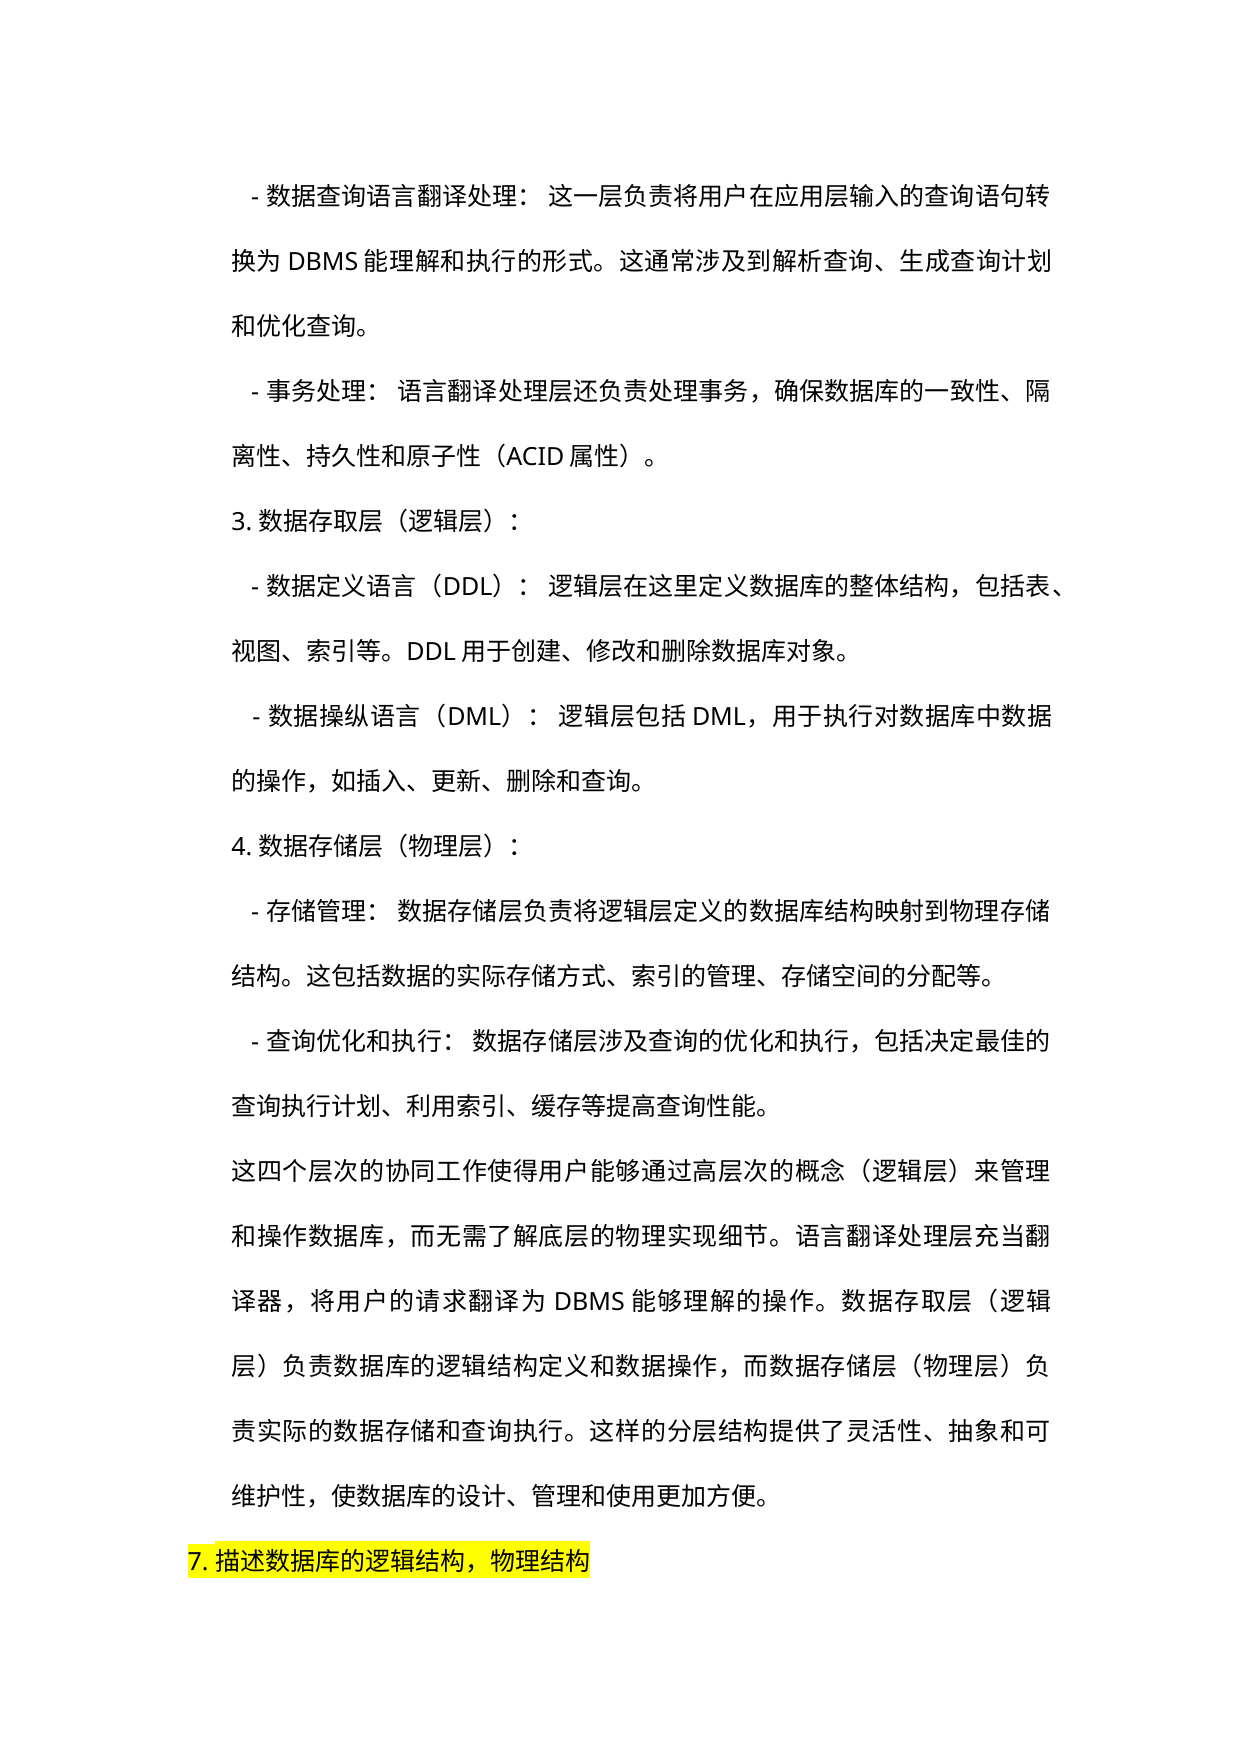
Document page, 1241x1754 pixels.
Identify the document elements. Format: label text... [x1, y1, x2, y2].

text - 查询优化和执行： 数据存储层涉及查询的优化和执行，包括决定最佳的查询执行计划、利用索引、缓存等提高查询性能。 [231, 1007, 1053, 1137]
text - 数据操纵语言（DML）： 逻辑层包括DML，用于执行对数据库中数据的操作，如插入、更新、删除和查询。 [231, 682, 1053, 812]
text 4. 数据存储层（物理层）： [231, 812, 1053, 877]
text - 数据定义语言（DDL）： 逻辑层在这里定义数据库的整体结构，包括表、视图、索引等。DDL用于创建、修改和删除数据库对象。 [231, 552, 1053, 682]
list 描述数据库的逻辑结构，物理结构 [187, 1527, 1053, 1592]
text 3. 数据存取层（逻辑层）： [231, 487, 1053, 552]
text - 事务处理： 语言翻译处理层还负责处理事务，确保数据库的一致性、隔离性、持久性和原子性（ACID属性）。 [231, 357, 1053, 487]
text 这四个层次的协同工作使得用户能够通过高层次的概念（逻辑层）来管理和操作数据库，而无需了解底层的物理实现细节。语言翻译处理层充当翻译器，将用户的请求翻译为DBMS能够理解的操作。数据存取层（逻辑层）负责数据库的逻辑结构定义和数据操作，而数据存储层（物理层）负责实际的数据存储和查询执行。这样的分层结构提供了灵活性、抽象和可维护性，使数据库的设计、管理和使用更加方便。 [231, 1137, 1053, 1527]
text - 存储管理： 数据存储层负责将逻辑层定义的数据库结构映射到物理存储结构。这包括数据的实际存储方式、索引的管理、存储空间的分配等。 [231, 877, 1053, 1007]
text - 数据查询语言翻译处理： 这一层负责将用户在应用层输入的查询语句转换为DBMS能理解和执行的形式。这通常涉及到解析查询、生成查询计划和优化查询。 [231, 162, 1053, 357]
